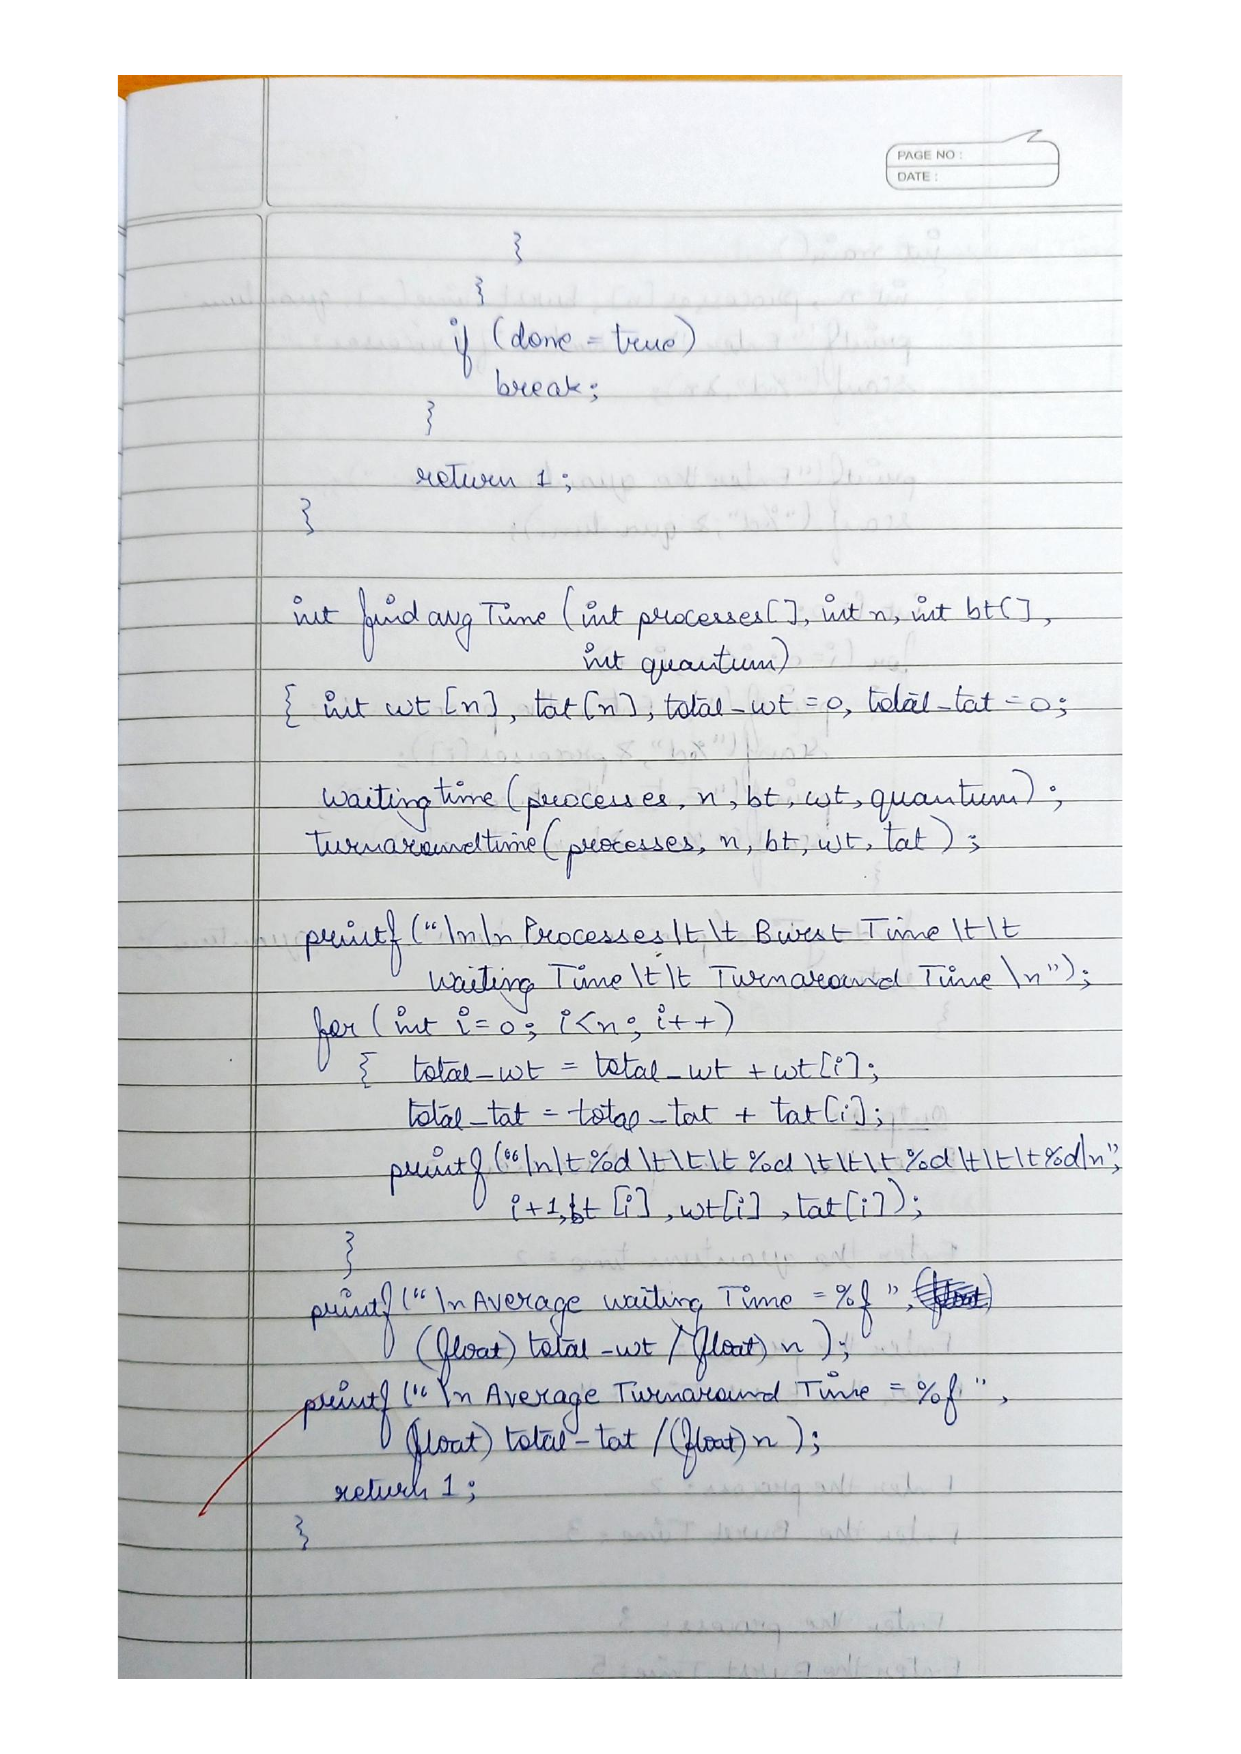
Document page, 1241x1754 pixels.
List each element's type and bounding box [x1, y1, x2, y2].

picture [117, 75, 1123, 1679]
